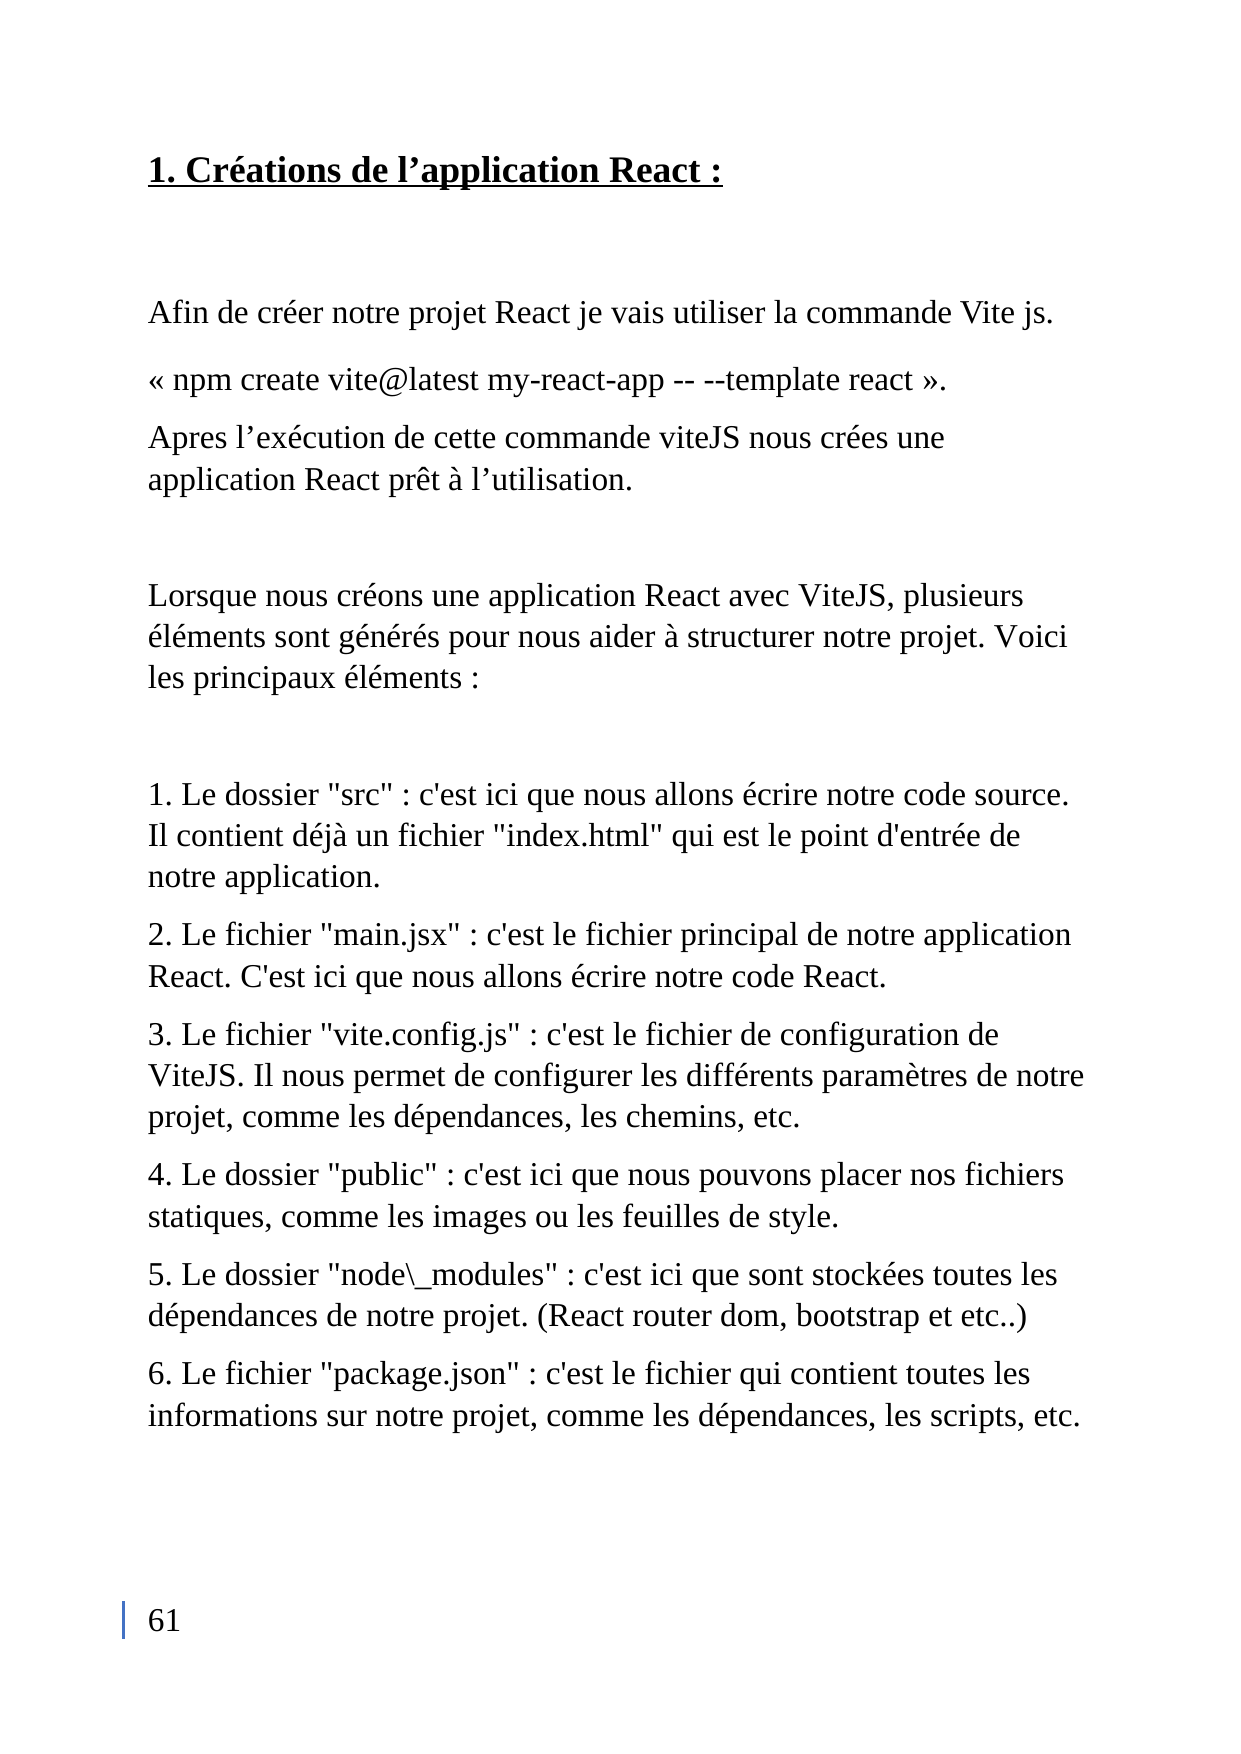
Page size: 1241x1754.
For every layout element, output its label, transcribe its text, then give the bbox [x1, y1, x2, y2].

text Apres l’exécution de cette commande viteJS nous crées une application React prêt à l’utilisation. [148, 418, 1093, 497]
text 4. Le dossier "public" : c'est ici que nous pouvons placer nos fichiers statiques, comme les images ou les feuilles de style. [148, 1155, 1093, 1234]
text Lorsque nous créons une application React avec ViteJS, plusieurs éléments sont générés pour nous aider à structurer notre projet. Voici les principaux éléments : [148, 575, 1093, 696]
text 1. Créations de l’application React : [148, 148, 1093, 191]
text Afin de créer notre projet React je vais utiliser la commande Vite js. [148, 292, 1093, 331]
text « npm create vite@latest my-react-app -- --template react ». [148, 360, 1093, 398]
text 1. Le dossier "src" : c'est ici que nous allons écrire notre code source. Il contient déjà un fichier "index.html" qui est le point d'entrée de notre application. [148, 774, 1093, 895]
text 5. Le dossier "node\_modules" : c'est ici que sont stockées toutes les dépendances de notre projet. (React router dom, bootstrap et etc..) [148, 1254, 1093, 1334]
text 6. Le fichier "package.json" : c'est le fichier qui contient toutes les informations sur notre projet, comme les dépendances, les scripts, etc. [148, 1353, 1093, 1433]
text 3. Le fichier "vite.config.js" : c'est le fichier de configuration de ViteJS. Il nous permet de configurer les différents paramètres de notre projet, comme les dépendances, les chemins, etc. [148, 1014, 1093, 1135]
text 2. Le fichier "main.jsx" : c'est le fichier principal de notre application React. C'est ici que nous allons écrire notre code React. [148, 914, 1093, 994]
